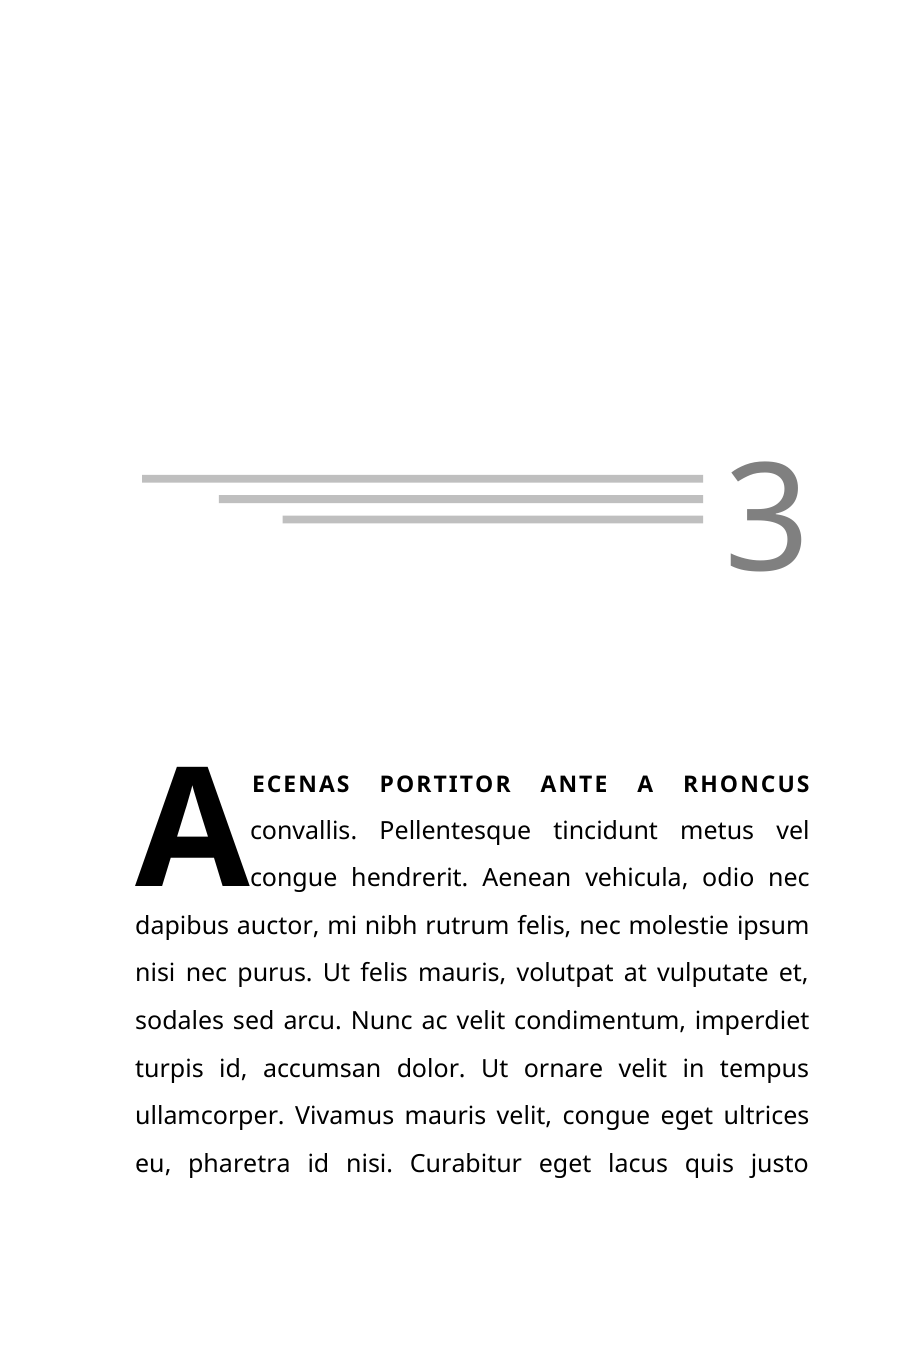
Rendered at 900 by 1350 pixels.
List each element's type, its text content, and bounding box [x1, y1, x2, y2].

subtitle 3 [135, 410, 810, 614]
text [135, 767, 810, 1179]
